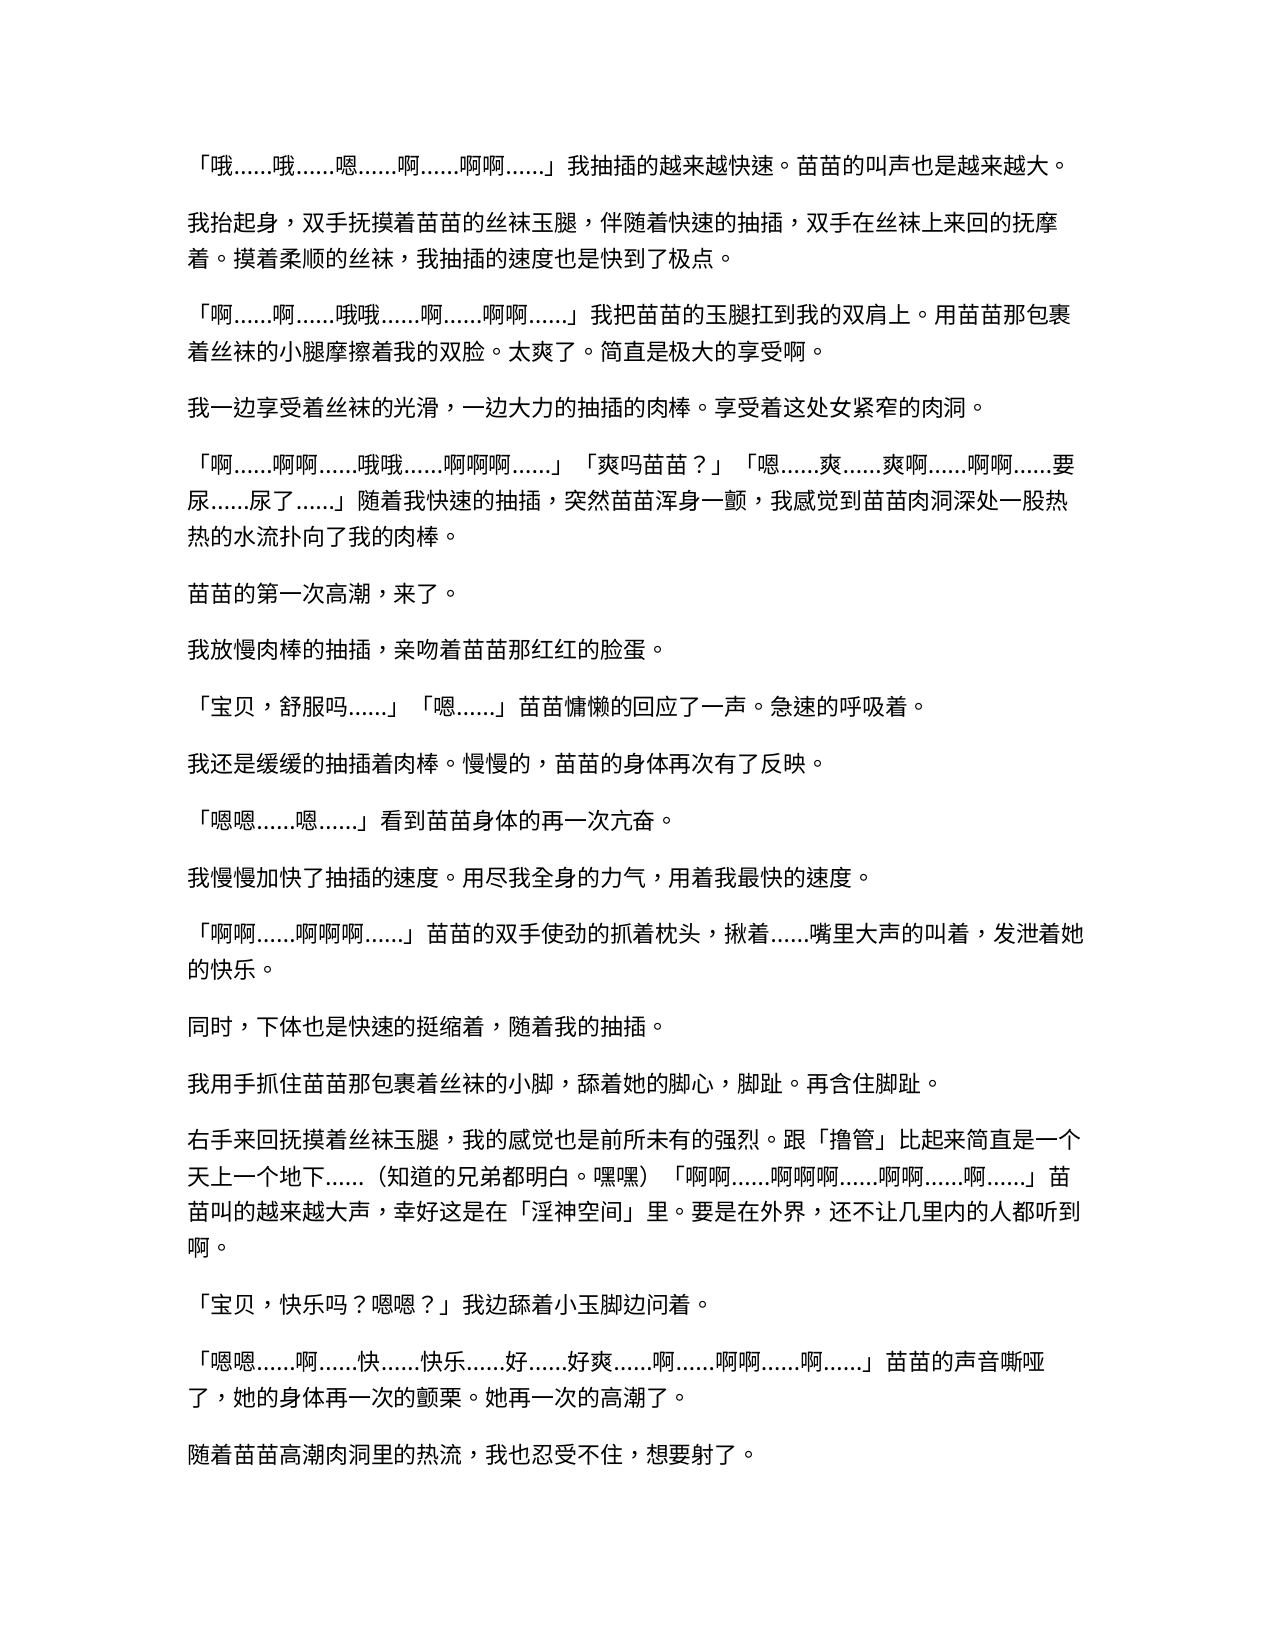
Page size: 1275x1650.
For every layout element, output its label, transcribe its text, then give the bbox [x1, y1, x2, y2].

text 右手来回抚摸着丝袜玉腿，我的感觉也是前所未有的强烈。跟「撸管」比起来简直是一个天上一个地下……（知道的兄弟都明白。嘿嘿）「啊啊……啊啊啊……啊啊……啊……」苗苗叫的越来越大声，幸好这是在「淫神空间」里。要是在外界，还不让几里内的人都听到啊。 [187, 1124, 1087, 1263]
text 「嗯嗯……嗯……」看到苗苗身体的再一次亢奋。 [187, 805, 1087, 836]
text 我一边享受着丝袜的光滑，一边大力的抽插的肉棒。享受着这处女紧窄的肉洞。 [187, 392, 1087, 423]
text 「哦……哦……嗯……啊……啊啊……」我抽插的越来越快速。苗苗的叫声也是越来越大。 [187, 150, 1087, 181]
text 我用手抓住苗苗那包裹着丝袜的小脚，舔着她的脚心，脚趾。再含住脚趾。 [187, 1068, 1087, 1099]
text 「啊……啊……哦哦……啊……啊啊……」我把苗苗的玉腿扛到我的双肩上。用苗苗那包裹着丝袜的小腿摩擦着我的双脸。太爽了。简直是极大的享受啊。 [187, 299, 1087, 367]
text 苗苗的第一次高潮，来了。 [187, 578, 1087, 609]
text 我抬起身，双手抚摸着苗苗的丝袜玉腿，伴随着快速的抽插，双手在丝袜上来回的抚摩着。摸着柔顺的丝袜，我抽插的速度也是快到了极点。 [187, 207, 1087, 274]
text 随着苗苗高潮肉洞里的热流，我也忍受不住，想要射了。 [187, 1438, 1087, 1470]
text 我还是缓缓的抽插着肉棒。慢慢的，苗苗的身体再次有了反映。 [187, 748, 1087, 779]
text 我放慢肉棒的抽插，亲吻着苗苗那红红的脸蛋。 [187, 634, 1087, 666]
text 我慢慢加快了抽插的速度。用尽我全身的力气，用着我最快的速度。 [187, 861, 1087, 893]
text 「啊……啊啊……哦哦……啊啊啊……」「爽吗苗苗？」「嗯……爽……爽啊……啊啊……要尿……尿了……」随着我快速的抽插，突然苗苗浑身一颤，我感觉到苗苗肉洞深处一股热热的水流扑向了我的肉棒。 [187, 449, 1087, 552]
text 「啊啊……啊啊啊……」苗苗的双手使劲的抓着枕头，揪着……嘴里大声的叫着，发泄着她的快乐。 [187, 918, 1087, 985]
text 「宝贝，快乐吗？嗯嗯？」我边舔着小玉脚边问着。 [187, 1289, 1087, 1320]
text 同时，下体也是快速的挺缩着，随着我的抽插。 [187, 1011, 1087, 1042]
text 「宝贝，舒服吗……」「嗯……」苗苗慵懒的回应了一声。急速的呼吸着。 [187, 691, 1087, 722]
text 「嗯嗯……啊……快……快乐……好……好爽……啊……啊啊……啊……」苗苗的声音嘶哑了，她的身体再一次的颤栗。她再一次的高潮了。 [187, 1346, 1087, 1413]
